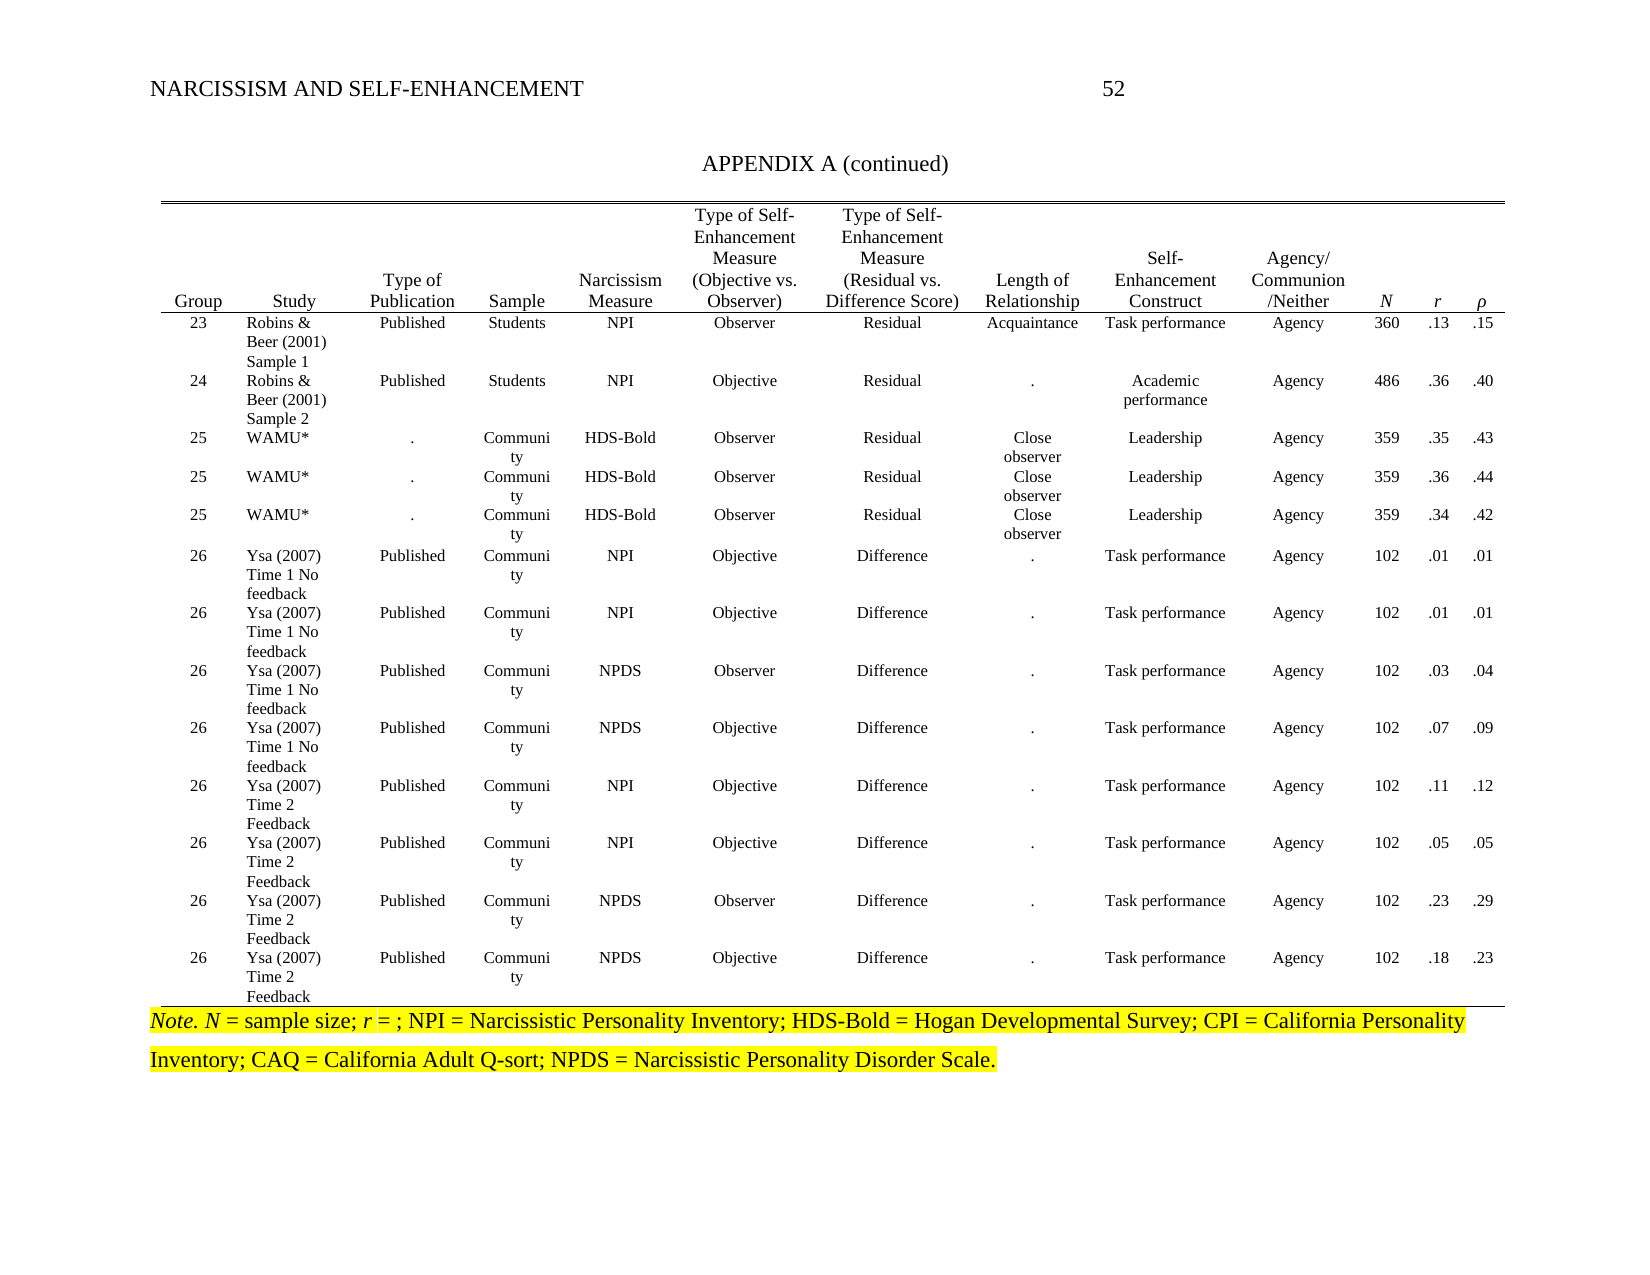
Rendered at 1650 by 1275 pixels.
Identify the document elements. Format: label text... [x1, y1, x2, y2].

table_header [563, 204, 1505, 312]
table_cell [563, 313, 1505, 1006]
text Note. N = sample size; r = ; NPI = Narcissistic Personality Inventory; HDS-Bold = Hogan Developmental Survey; CPI = California Personality Inventory; CAQ = California Adult Q-sort; NPDS = Narcissistic Personality Disorder Scale. [150, 1007, 1500, 1072]
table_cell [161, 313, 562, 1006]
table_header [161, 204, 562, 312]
text APPENDIX A (continued) [150, 150, 1500, 176]
